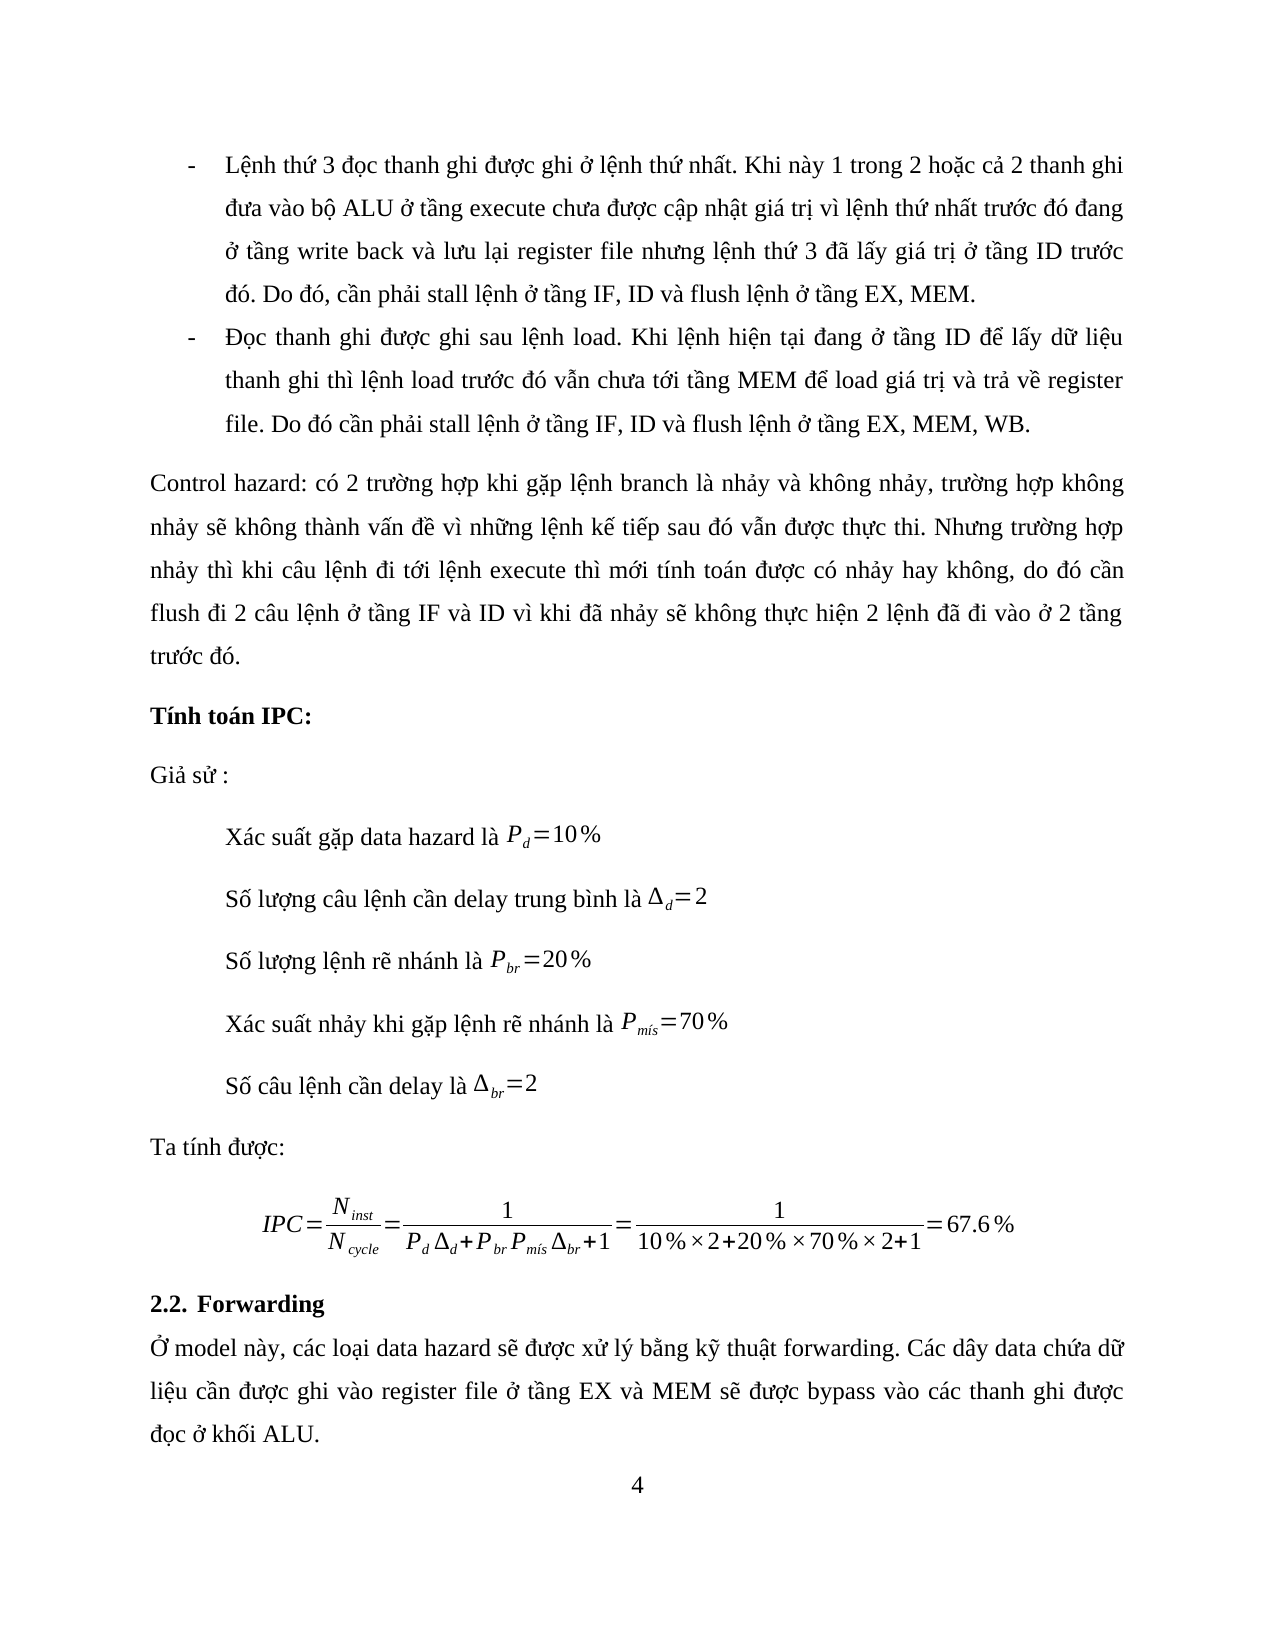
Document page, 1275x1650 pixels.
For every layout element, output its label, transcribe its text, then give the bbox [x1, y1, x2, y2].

list Đọc thanh ghi được ghi sau lệnh load. Khi lệnh hiện tại đang ở tầng ID để lấy dữ liệu thanh ghi thì lệnh load trước đó vẫn chưa tới tầng MEM để load giá trị và trả về register file. Do đó cần phải stall lệnh ở tầng IF, ID và flush lệnh ở tầng EX, MEM, WB. [187, 322, 1125, 437]
text Xác suất nhảy khi gặp lệnh rẽ nhánh là [150, 1008, 1125, 1039]
text Số lượng câu lệnh cần delay trung bình là [150, 883, 1125, 914]
text Ở model này, các loại data hazard sẽ được xử lý bằng kỹ thuật forwarding. Các dây data chứa dữ liệu cần được ghi vào register file ở tầng EX và MEM sẽ được bypass vào các thanh ghi được đọc ở khối ALU. [150, 1333, 1125, 1448]
text Số câu lệnh cần delay là [150, 1070, 1125, 1101]
text Giả sử : [150, 761, 1125, 789]
list Lệnh thứ 3 đọc thanh ghi được ghi ở lệnh thứ nhất. Khi này 1 trong 2 hoặc cả 2 thanh ghi đưa vào bộ ALU ở tầng execute chưa được cập nhật giá trị vì lệnh thứ nhất trước đó đang ở tầng write back và lưu lại register file nhưng lệnh thứ 3 đã lấy giá trị ở tầng ID trước đó. Do đó, cần phải stall lệnh ở tầng IF, ID và flush lệnh ở tầng EX, MEM. [187, 150, 1125, 308]
subtitle Forwarding [150, 1289, 1125, 1318]
text Xác suất gặp data hazard là [150, 820, 1125, 852]
text Control hazard: có 2 trường hợp khi gặp lệnh branch là nhảy và không nhảy, trường hợp không nhảy sẽ không thành vấn đề vì những lệnh kế tiếp sau đó vẫn được thực thi. Nhưng trường hợp nhảy thì khi câu lệnh đi tới lệnh execute thì mới tính toán được có nhảy hay không, do đó cần flush đi 2 câu lệnh ở tầng IF và ID vì khi đã nhảy sẽ không thực hiện 2 lệnh đã đi vào ở 2 tầng trước đó. [150, 468, 1125, 670]
text Tính toán IPC: [150, 701, 1125, 729]
text Số lượng lệnh rẽ nhánh là [150, 945, 1125, 977]
text Ta tính được: [150, 1132, 1125, 1161]
